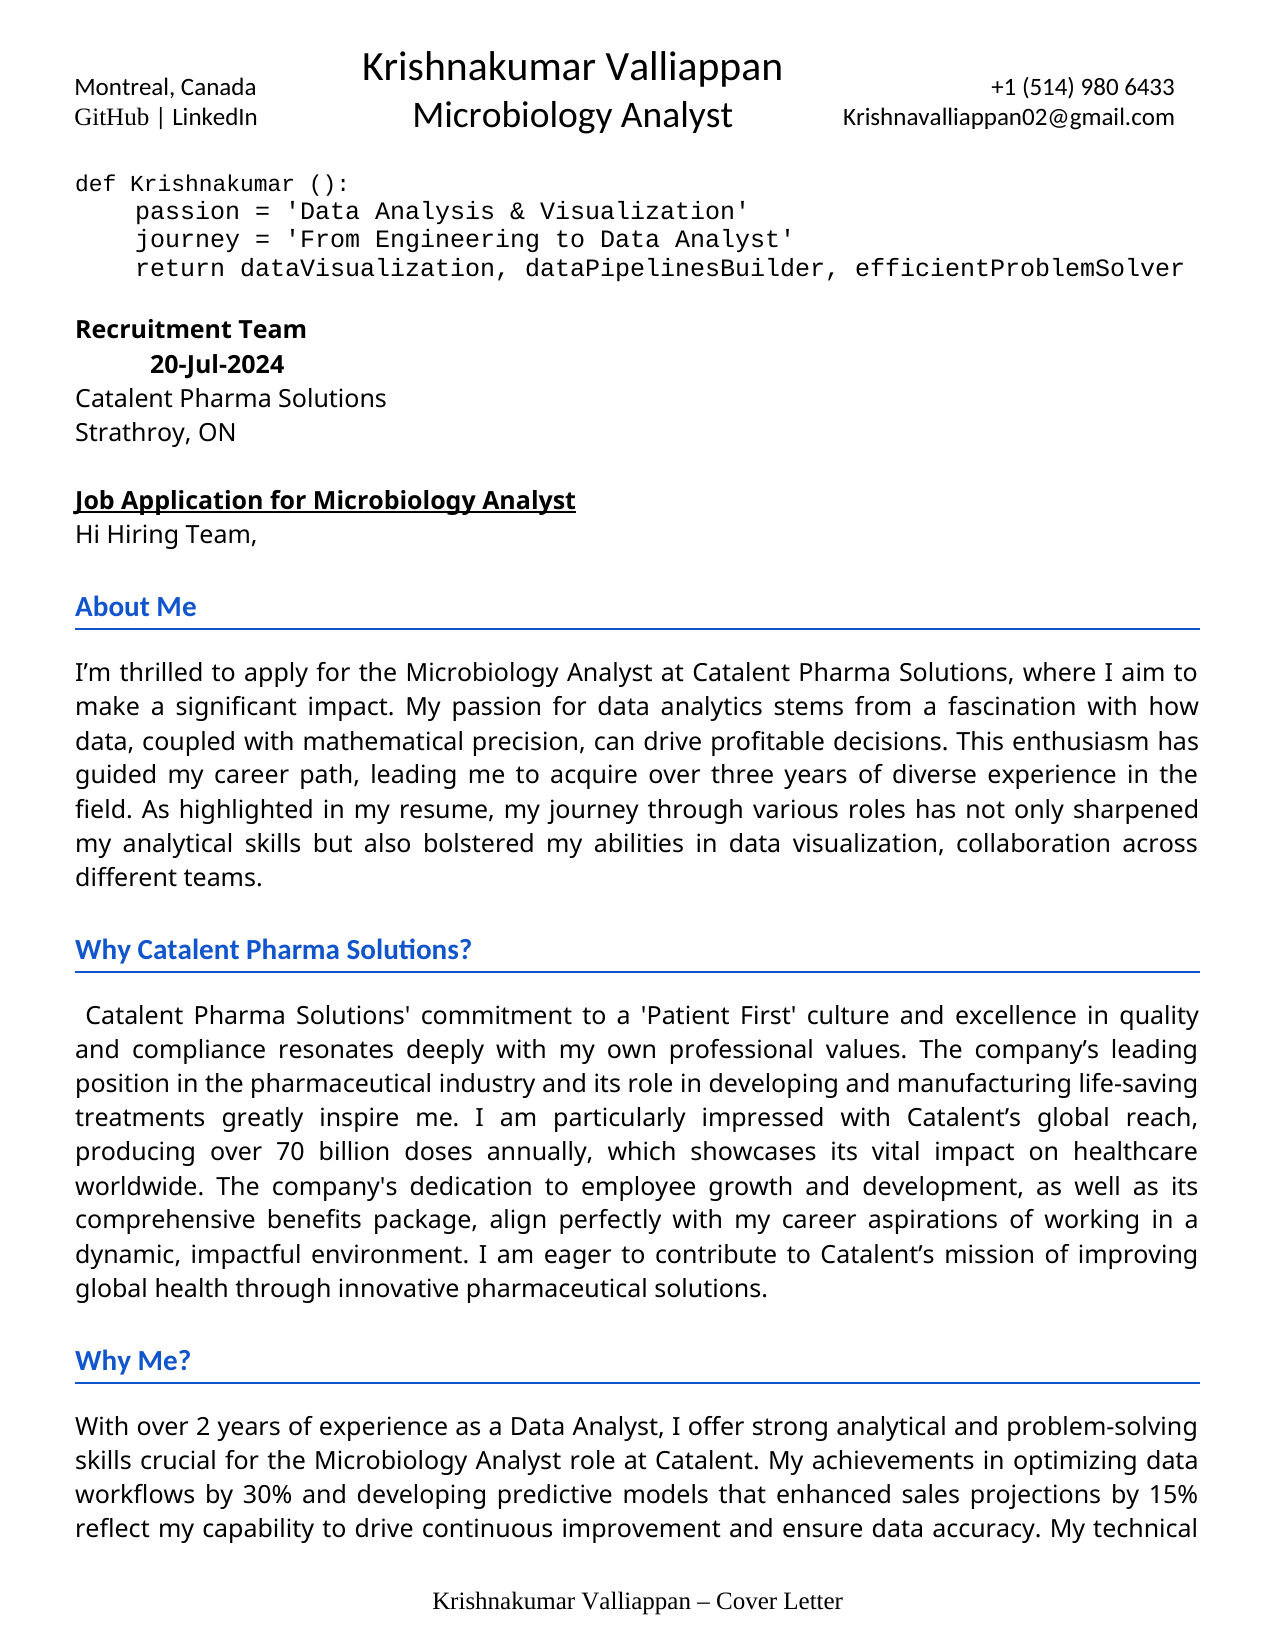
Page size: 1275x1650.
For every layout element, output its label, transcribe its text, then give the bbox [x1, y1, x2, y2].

table_header Krishnakumar Valliappan Microbiology Analyst [329, 30, 816, 147]
text Hi Hiring Team, [75, 517, 1200, 551]
text passion = 'Data Analysis & Visualization' [75, 198, 1200, 227]
text Catalent Pharma Solutions' commitment to a 'Patient First' culture and excellence in quality and compliance resonates deeply with my own professional values. The company’s leading position in the pharmaceutical industry and its role in developing and manufacturing life-saving treatments greatly inspire me. I am particularly impressed with Catalent’s global reach, producing over 70 billion doses annually, which showcases its vital impact on healthcare worldwide. The company's dedication to employee growth and development, as well as its comprehensive benefits package, align perfectly with my career aspirations of working in a dynamic, impactful environment. I am eager to contribute to Catalent’s mission of improving global health through innovative pharmaceutical solutions. [75, 998, 1200, 1304]
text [75, 1409, 1200, 1545]
subtitle About Me [75, 588, 1200, 628]
subtitle Why Me? [75, 1342, 1200, 1382]
text Job Application for Microbiology Analyst [75, 482, 1200, 517]
text journey = 'From Engineering to Data Analyst' [75, 227, 1200, 255]
table_header Montreal, Canada GitHub | LinkedIn [64, 30, 329, 147]
text return dataVisualization, dataPipelinesBuilder, efficientProblemSolver [75, 255, 1200, 283]
table_header +1 (514) 980 6433 Krishnavalliappan02@gmail.com [816, 30, 1185, 147]
subtitle Why Catalent Pharma Solutions? [75, 931, 1200, 971]
text Strathroy, ON [75, 414, 1200, 448]
text Catalent Pharma Solutions [75, 380, 1200, 414]
text Recruitment Team 20-Jul-2024 [75, 312, 1200, 380]
text I’m thrilled to apply for the Microbiology Analyst at Catalent Pharma Solutions, where I aim to make a significant impact. My passion for data analytics stems from a fascination with how data, coupled with mathematical precision, can drive profitable decisions. This enthusiasm has guided my career path, leading me to acquire over three years of diverse experience in the field. As highlighted in my resume, my journey through various roles has not only sharpened my analytical skills but also bolstered my abilities in data visualization, collaboration across different teams. [75, 655, 1200, 893]
text def Krishnakumar (): [75, 87, 1200, 198]
